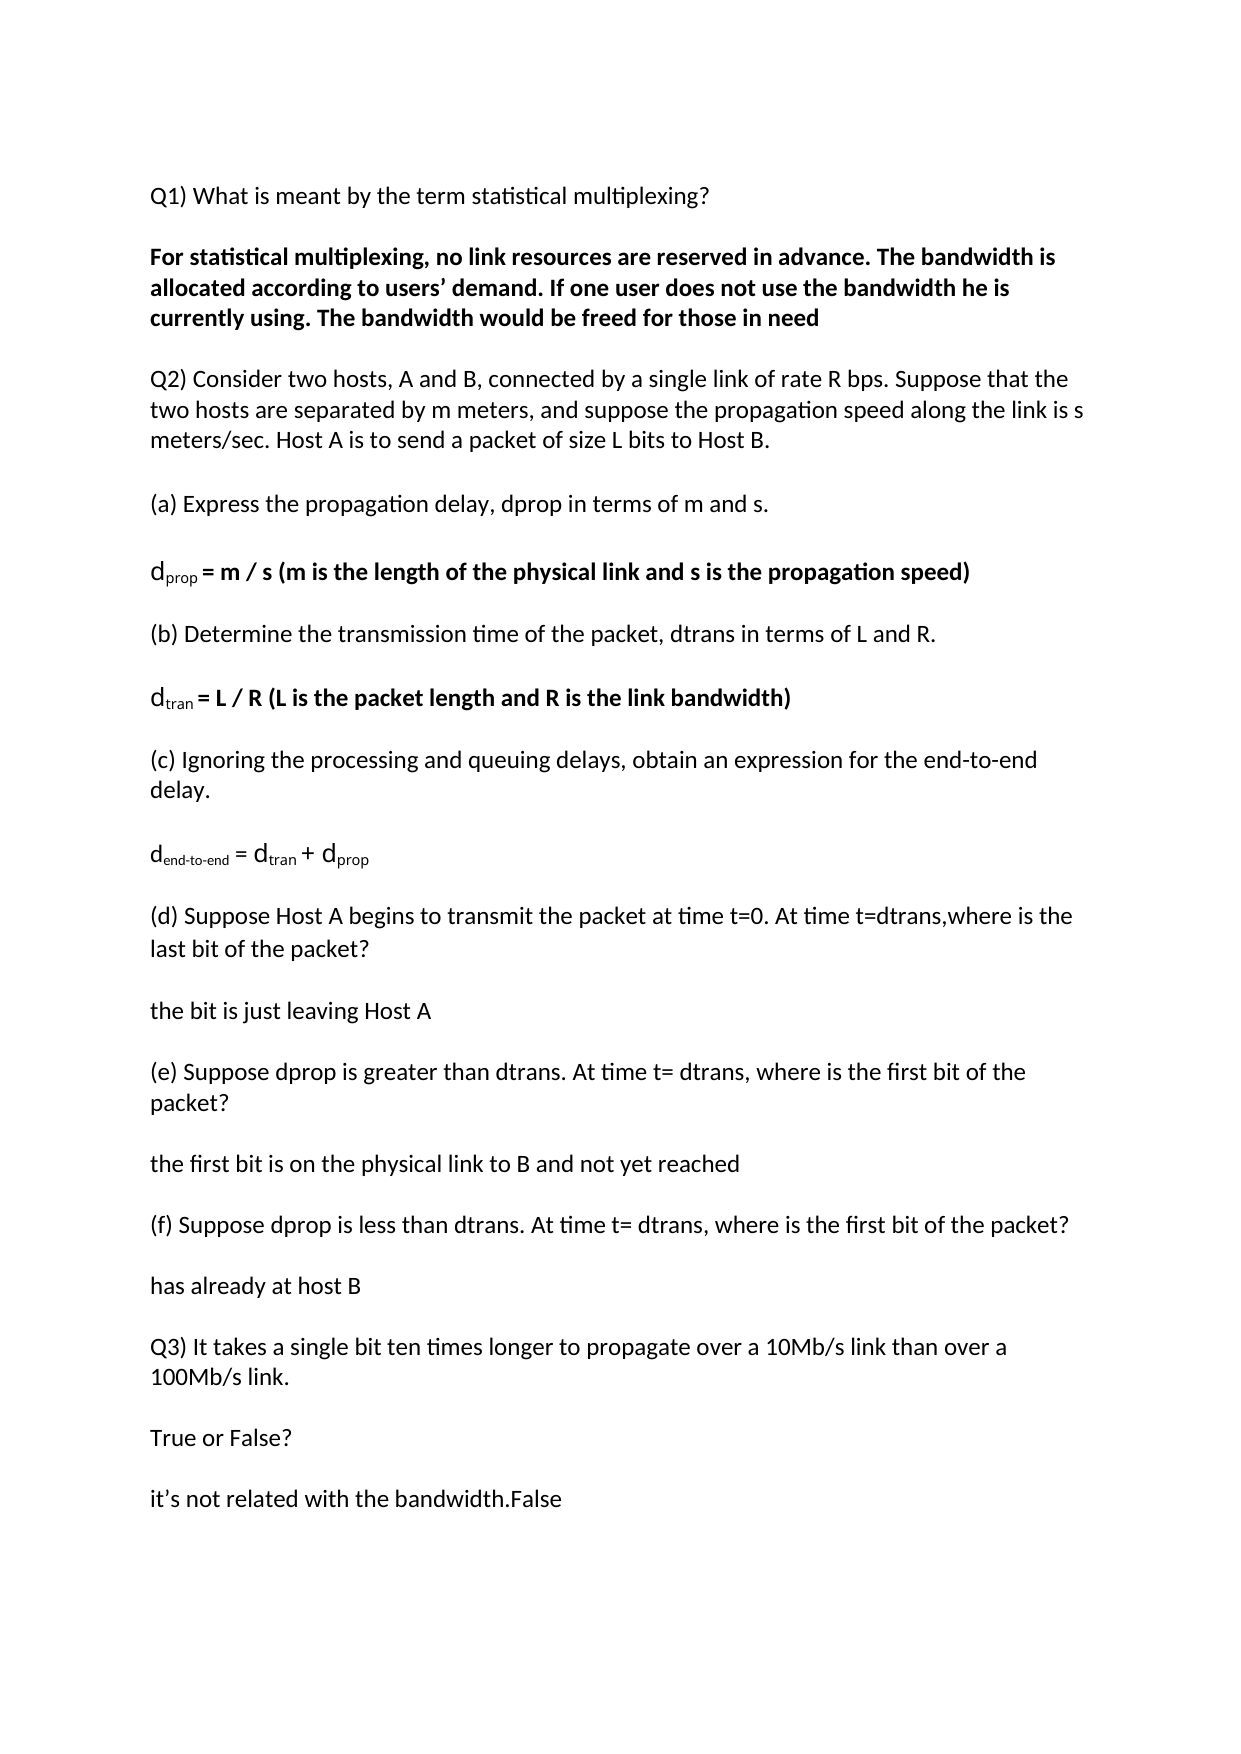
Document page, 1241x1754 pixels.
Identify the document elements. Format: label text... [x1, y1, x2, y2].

text (c) Ignoring the processing and queuing delays, obtain an expression for the end-to-end delay. [150, 744, 1090, 805]
text Q3) It takes a single bit ten times longer to propagate over a 10Mb/s link than over a 100Mb/s link. [150, 1331, 1090, 1392]
text (d) Suppose Host A begins to transmit the packet at time t=0. At time t=dtrans,where is the last bit of the packet? [150, 900, 1090, 965]
text dtran = L / R (L is the packet length and R is the link bandwidth) [150, 679, 1090, 713]
text (b) Determine the transmission time of the packet, dtrans in terms of L and R. [150, 618, 1090, 649]
text dend-to-end = dtran + dprop [150, 836, 1090, 870]
text Q2) Consider two hosts, A and B, connected by a single link of rate R bps. Suppose that the two hosts are separated by m meters, and suppose the propagation speed along the link is s meters/sec. Host A is to send a packet of size L bits to Host B. [150, 364, 1090, 455]
text the bit is just leaving Host A [150, 995, 1090, 1026]
text True or False? [150, 1423, 1090, 1453]
text (a) Express the propagation delay, dprop in terms of m and s. [150, 486, 1090, 520]
text has already at host B [150, 1270, 1090, 1301]
text (f) Suppose dprop is less than dtrans. At time t= dtrans, where is the first bit of the packet? [150, 1209, 1090, 1239]
text it’s not related with the bandwidth.False [150, 1484, 1090, 1514]
text Q1) What is meant by the term statistical multiplexing? [150, 181, 1090, 211]
text (e) Suppose dprop is greater than dtrans. At time t= dtrans, where is the first bit of the packet? [150, 1056, 1090, 1117]
text the first bit is on the physical link to B and not yet reached [150, 1148, 1090, 1178]
text For statistical multiplexing, no link resources are reserved in advance. The bandwidth is allocated according to users’ demand. If one user does not use the bandwidth he is currently using. The bandwidth would be freed for those in need [150, 242, 1090, 333]
text dprop = m / s (m is the length of the physical link and s is the propagation speed) [150, 554, 1090, 588]
